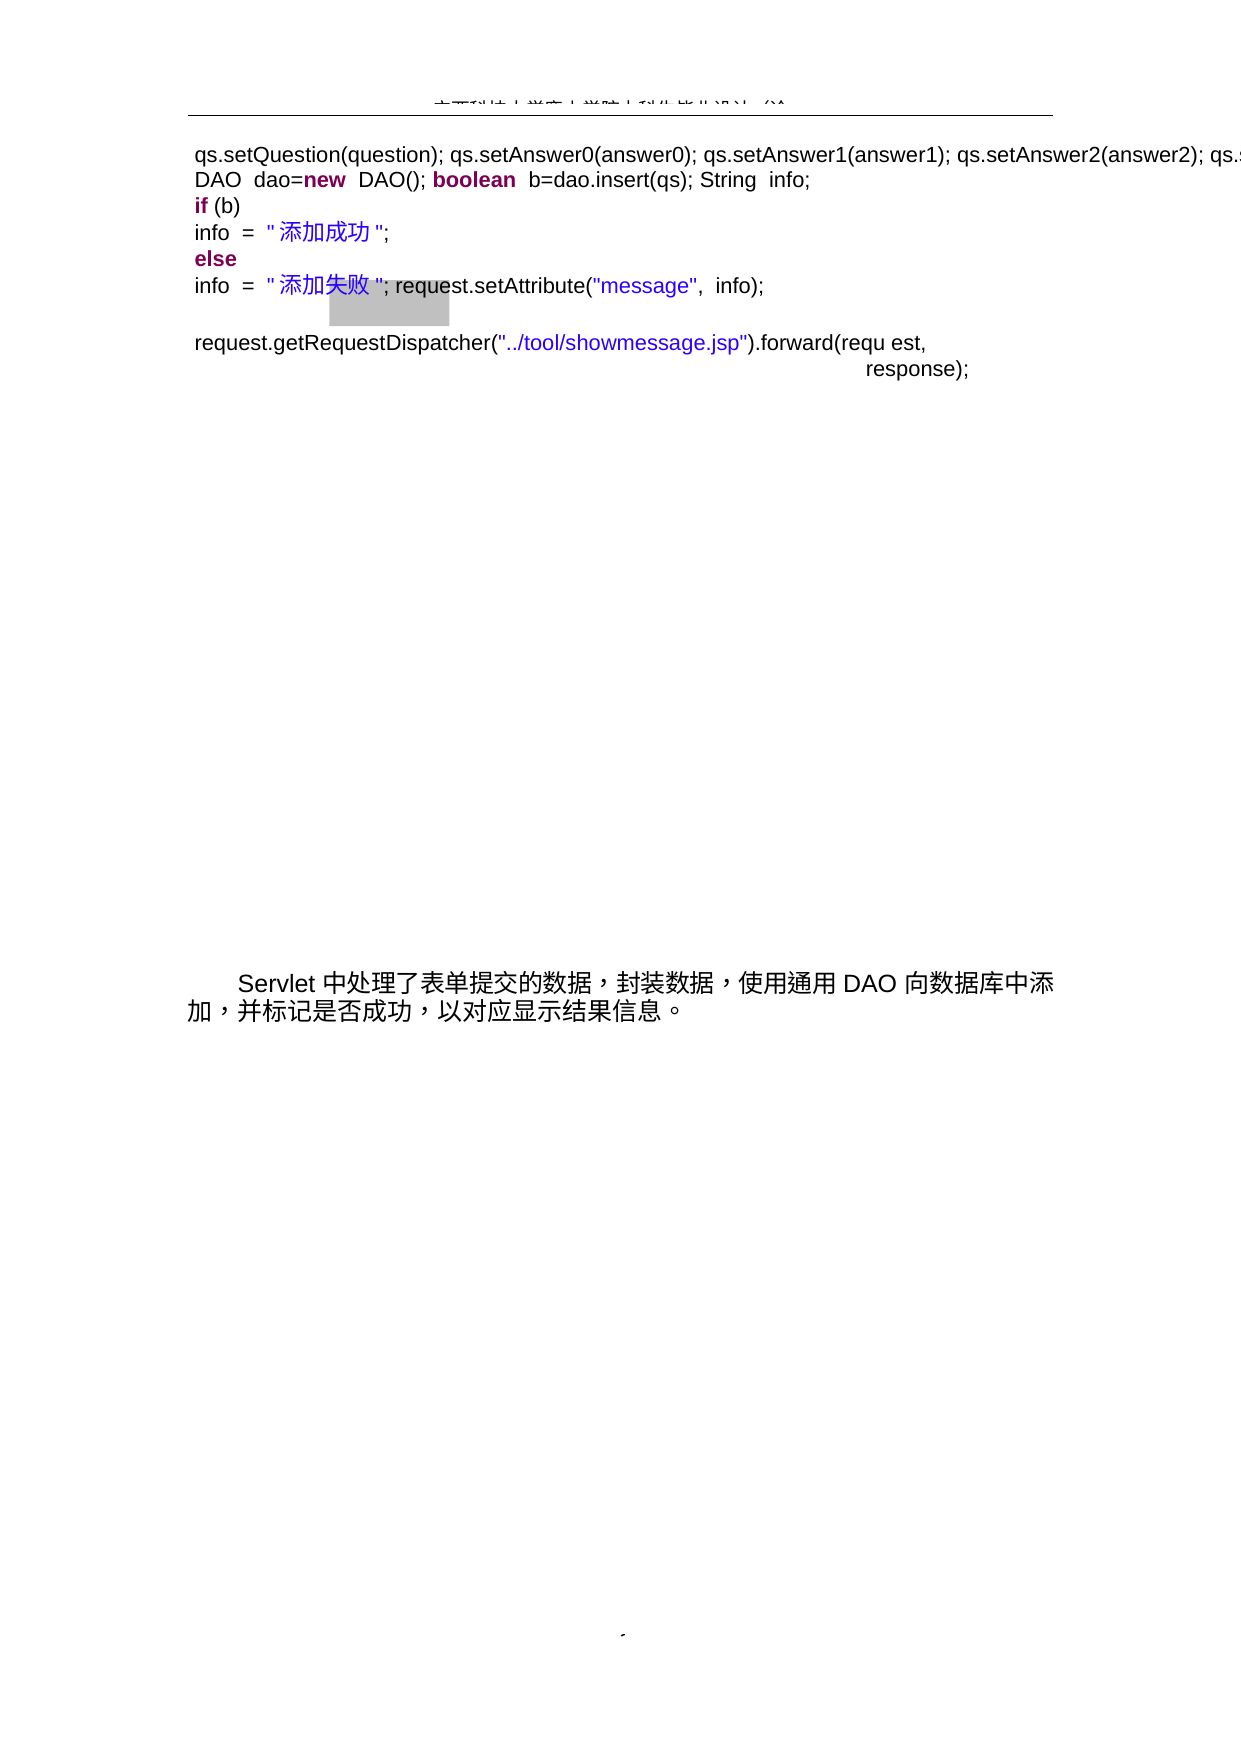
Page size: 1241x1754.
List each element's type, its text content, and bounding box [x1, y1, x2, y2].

text Servlet 中处理了表单提交的数据，封装数据，使用通用 DAO 向数据库中添加，并标记是否成功，以对应显示结果信息。 [187, 969, 1060, 1027]
